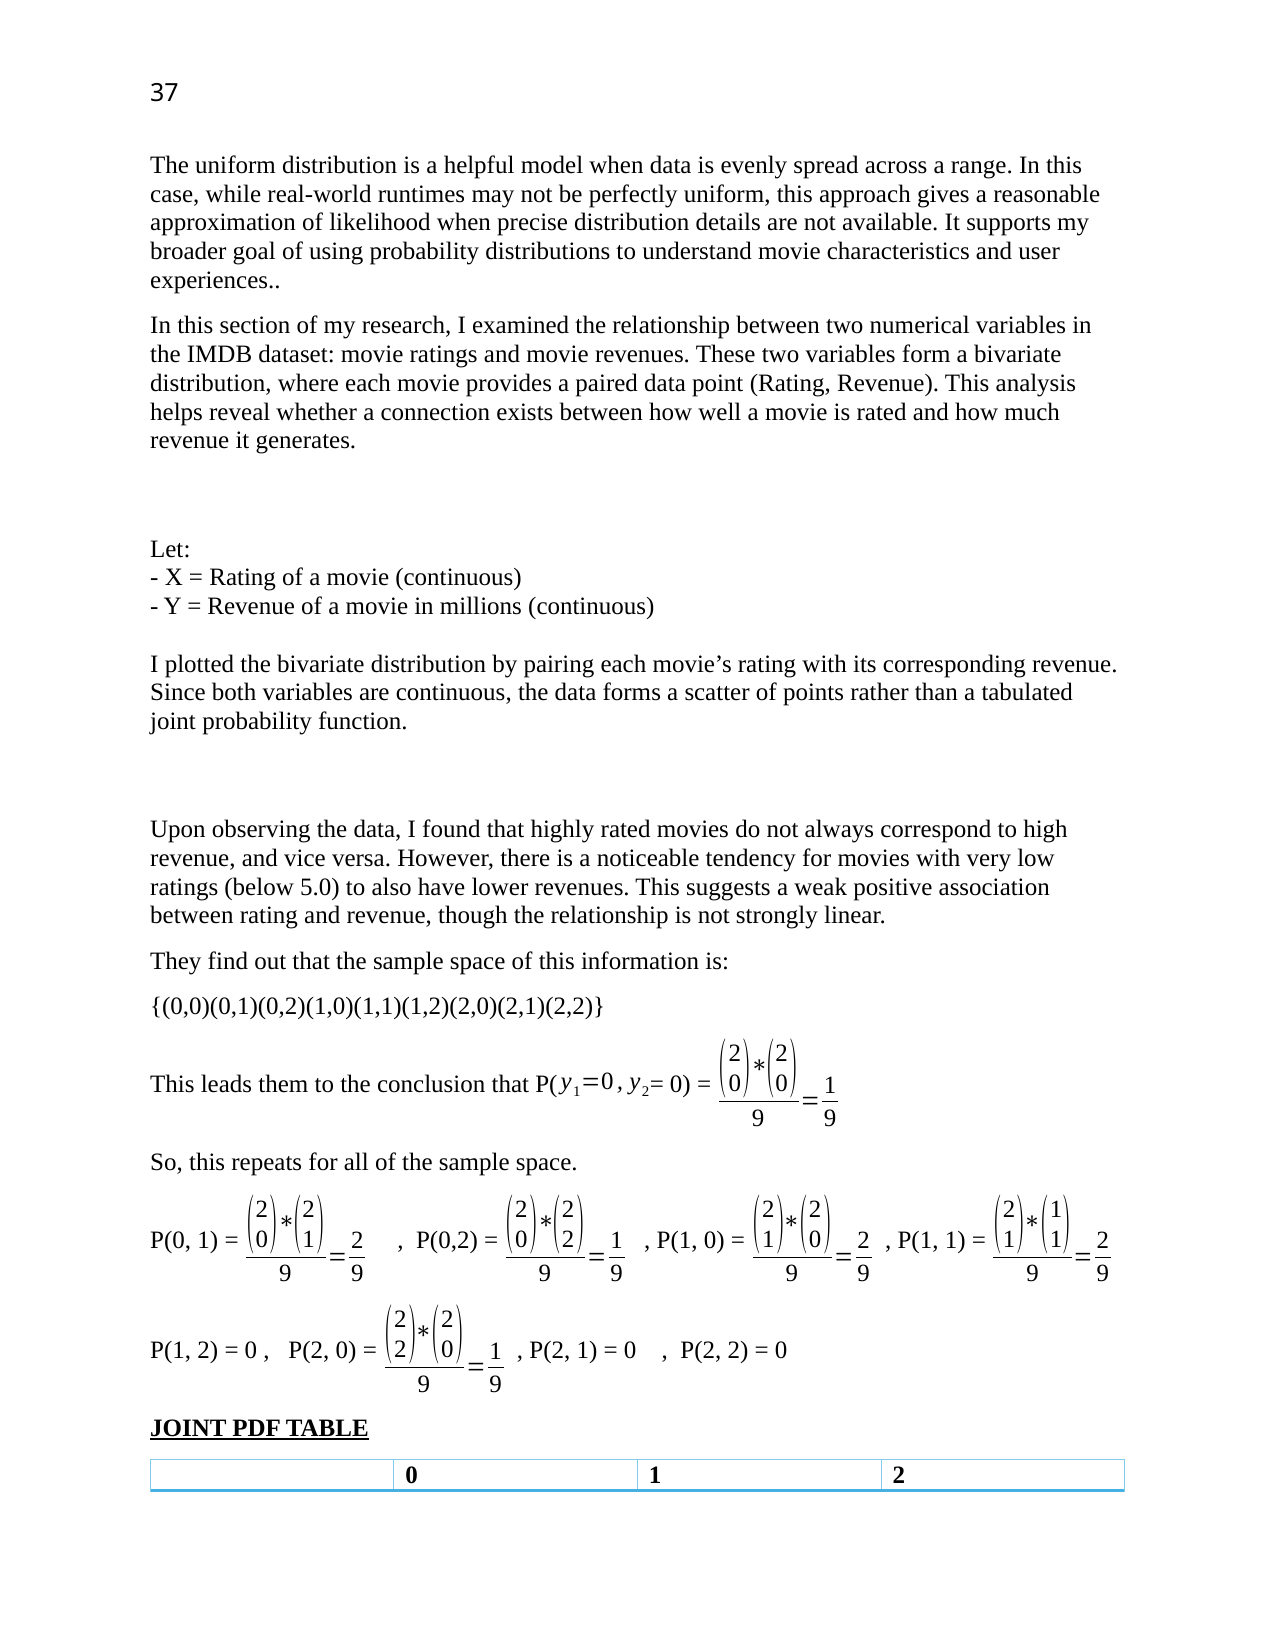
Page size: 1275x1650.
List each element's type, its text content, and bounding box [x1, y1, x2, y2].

table_header [151, 1460, 393, 1488]
text {(0,0)(0,1)(0,2)(1,0)(1,1)(1,2)(2,0)(2,1)(2,2)} [150, 991, 1125, 1020]
table_header 1 [638, 1460, 881, 1488]
table_header 0 [394, 1460, 637, 1488]
text So, this repeats for all of the sample space. [150, 1147, 1125, 1176]
text Let: - X = Rating of a movie (continuous) - Y = Revenue of a movie in millions (continuous) I plotted the bivariate distribution by pairing each movie’s rating with its corresponding revenue. Since both variables are continuous, the data forms a scatter of points rather than a tabulated joint probability function. [150, 505, 1125, 769]
text In this section of my research, I examined the relationship between two numerical variables in the IMDB dataset: movie ratings and movie revenues. These two variables form a bivariate distribution, where each movie provides a paired data point (Rating, Revenue). This analysis helps reveal whether a connection exists between how well a movie is rated and how much revenue it generates. [150, 310, 1125, 488]
text P(0, 1) = , P(0,2) = , P(1, 0) = , P(1, 1) = [150, 1193, 1125, 1286]
text The uniform distribution is a helpful model when data is evenly spread across a range. In this case, while real-world runtimes may not be perfectly uniform, this approach gives a reasonable approximation of likelihood when precise distribution details are not available. It supports my broader goal of using probability distributions to understand movie characteristics and user experiences.. [150, 150, 1125, 294]
text JOINT PDF TABLE [150, 1413, 1125, 1442]
table_header 2 [882, 1460, 1124, 1488]
text They find out that the sample space of this information is: [150, 946, 1125, 975]
text Upon observing the data, I found that highly rated movies do not always correspond to high revenue, and vice versa. However, there is a noticeable tendency for movies with very low ratings (below 5.0) to also have lower revenues. This suggests a weak positive association between rating and revenue, though the relationship is not strongly linear. [150, 786, 1125, 929]
text P(1, 2) = 0 , P(2, 0) = , P(2, 1) = 0 , P(2, 2) = 0 [150, 1303, 1125, 1397]
text This leads them to the conclusion that P(= 0) = [150, 1037, 1125, 1131]
